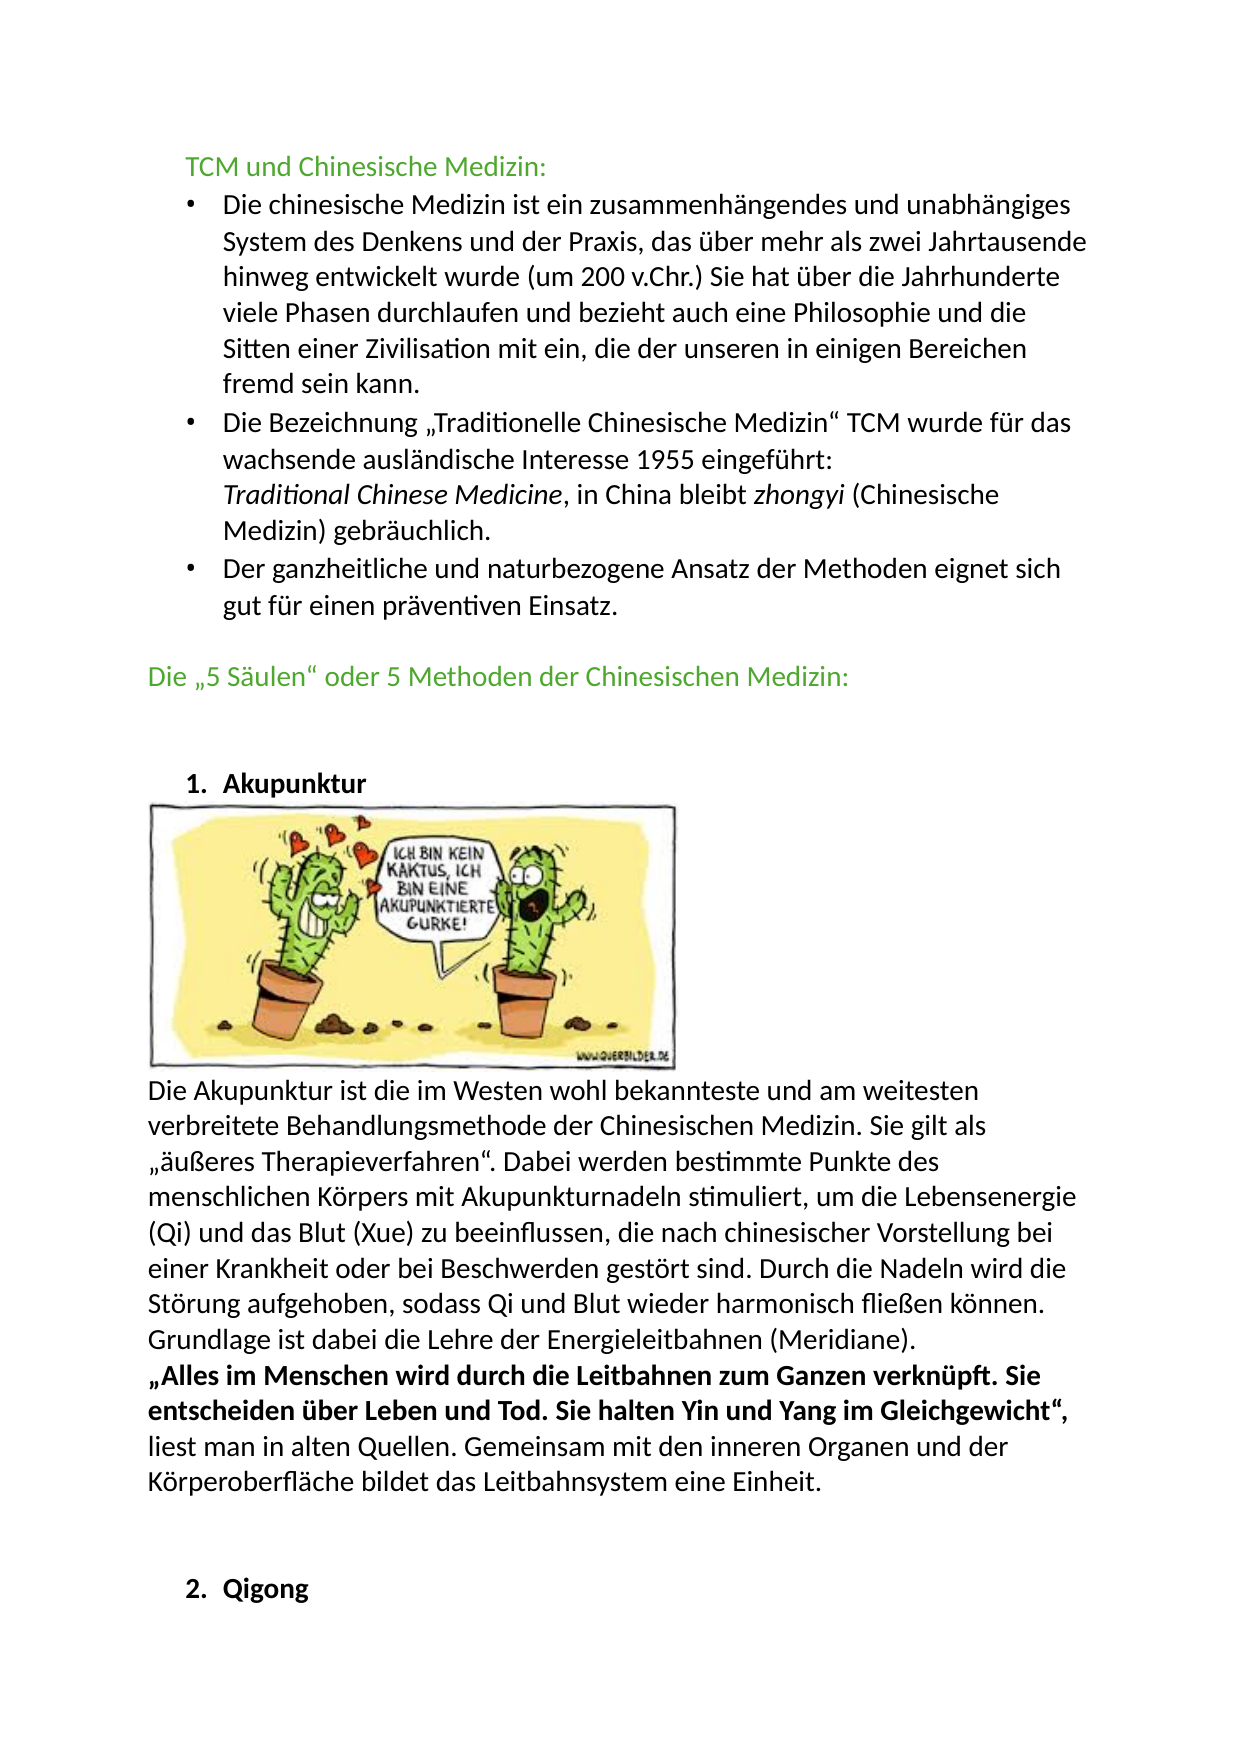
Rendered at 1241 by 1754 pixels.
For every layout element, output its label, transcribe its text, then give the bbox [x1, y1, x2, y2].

list Die chinesische Medizin ist ein zusammenhängendes und unabhängiges System des Denkens und der Praxis, das über mehr als zwei Jahrtausende hinweg entwickelt wurde (um 200 v.Chr.) Sie hat über die Jahrhunderte viele Phasen durchlaufen und bezieht auch eine Philosophie und die Sitten einer Zivilisation mit ein, die der unseren in einigen Bereichen fremd sein kann. [185, 183, 1093, 401]
list Die Bezeichnung „Traditionelle Chinesische Medizin“ TCM wurde für das wachsende ausländische Interesse 1955 eingeführt: Traditional Chinese Medicine, in China bleibt zhongyi (Chinesische Medizin) gebräuchlich. [185, 401, 1093, 548]
text „Alles im Menschen wird durch die Leitbahnen zum Ganzen verknüpft. Sie entscheiden über Leben und Tod. Sie halten Yin und Yang im Gleichgewicht“, liest man in alten Quellen. Gemeinsam mit den inneren Organen und der Körperoberfläche bildet das Leitbahnsystem eine Einheit. [148, 1357, 1093, 1499]
list Qigong [185, 1570, 1093, 1606]
text Die Akupunktur ist die im Westen wohl bekannteste und am weitesten verbreitete Behandlungsmethode der Chinesischen Medizin. Sie gilt als „äußeres Therapieverfahren“. Dabei werden bestimmte Punkte des menschlichen Körpers mit Akupunkturnadeln stimuliert, um die Lebensenergie (Qi) und das Blut (Xue) zu beeinflussen, die nach chinesischer Vorstellung bei einer Krankheit oder bei Beschwerden gestört sind. Durch die Nadeln wird die Störung aufgehoben, sodass Qi und Blut wieder harmonisch fließen können. Grundlage ist dabei die Lehre der Energieleitbahnen (Meridiane). [148, 1072, 1093, 1357]
picture [147, 801, 680, 1072]
text TCM und Chinesische Medizin: [185, 148, 1093, 183]
list Der ganzheitliche und naturbezogene Ansatz der Methoden eignet sich gut für einen präventiven Einsatz. [185, 548, 1093, 623]
list Akupunktur [185, 765, 1093, 801]
text Die „5 Säulen“ oder 5 Methoden der Chinesischen Medizin: [148, 658, 1093, 694]
